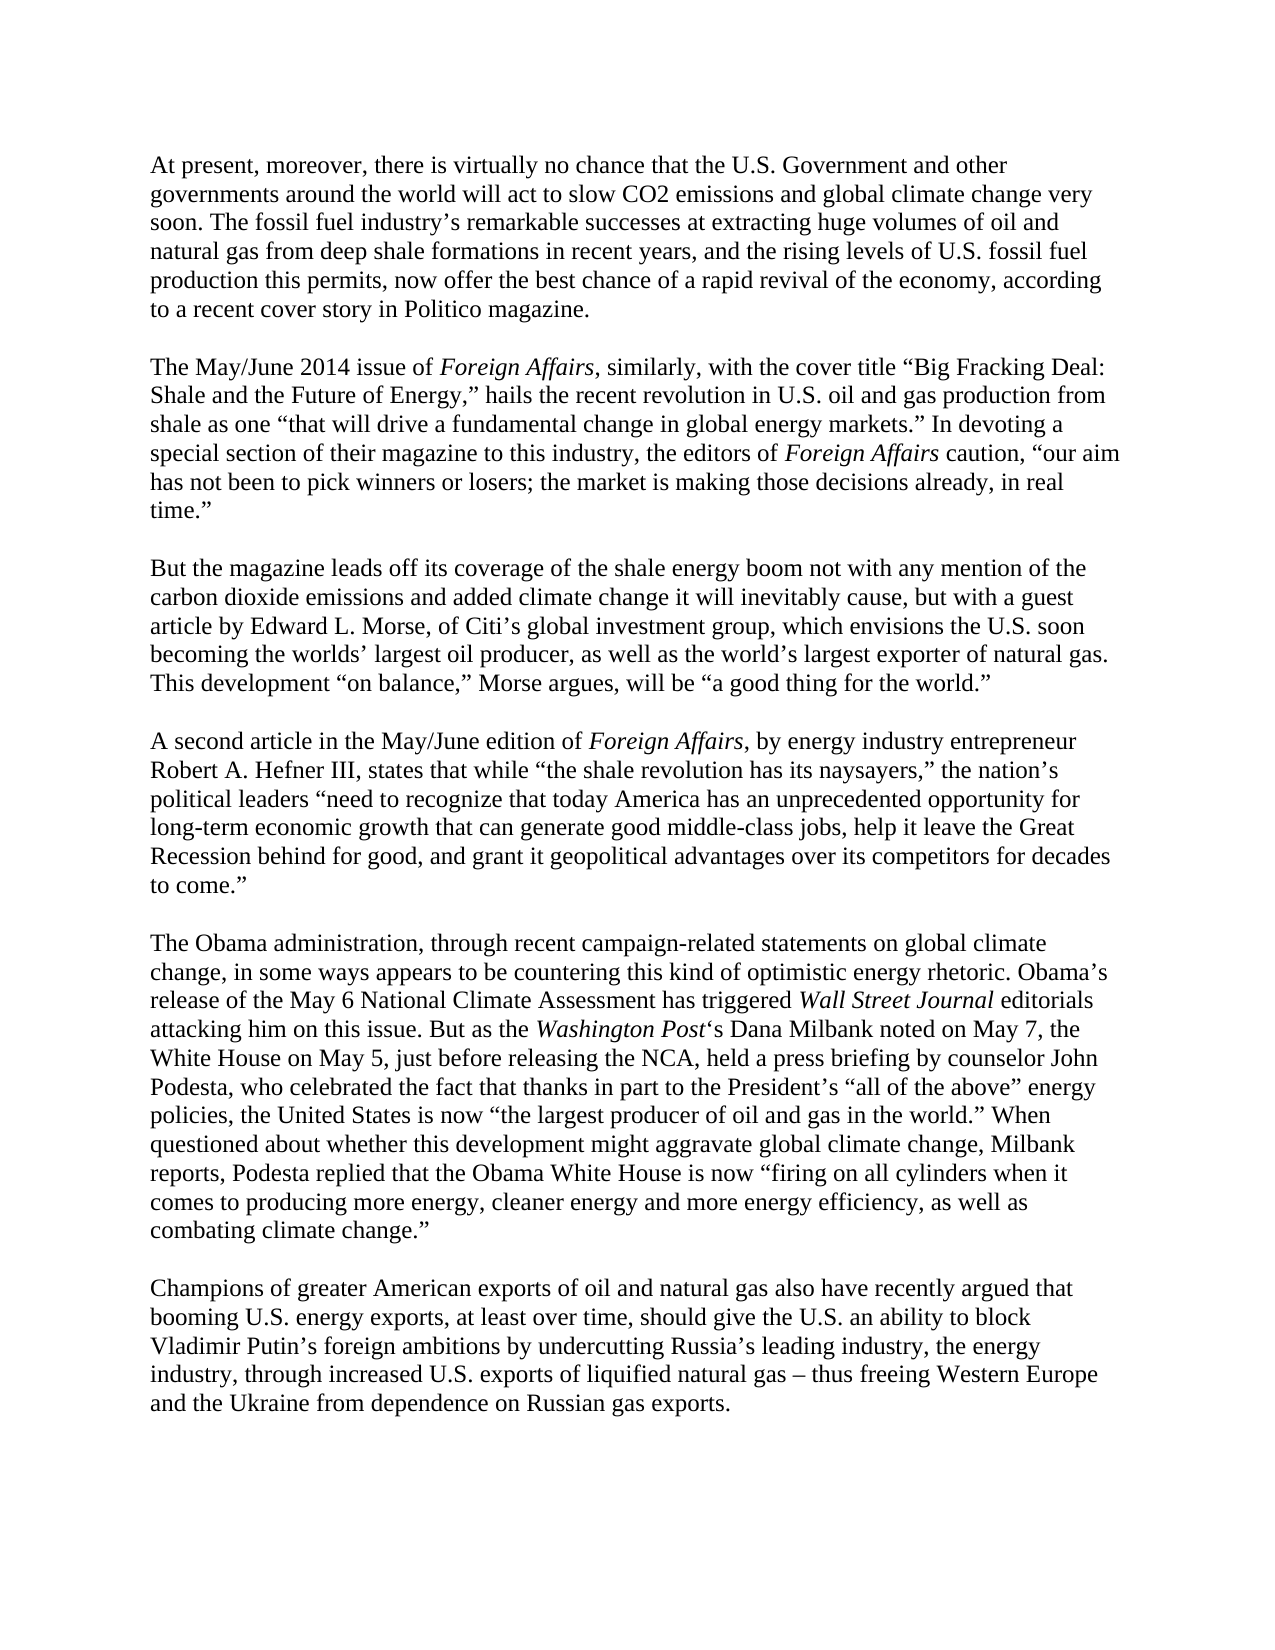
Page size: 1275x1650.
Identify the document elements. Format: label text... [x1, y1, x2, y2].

text But the magazine leads off its coverage of the shale energy boom not with any mention of the carbon dioxide emissions and added climate change it will inevitably cause, but with a guest article by Edward L. Morse, of Citi’s global investment group, which envisions the U.S. soon becoming the worlds’ largest oil producer, as well as the world’s largest exporter of natural gas. This development “on balance,” Morse argues, will be “a good thing for the world.” [150, 553, 1125, 697]
text A second article in the May/June edition of Foreign Affairs, by energy industry entrepreneur Robert A. Hefner III, states that while “the shale revolution has its naysayers,” the nation’s political leaders “need to recognize that today America has an unprecedented opportunity for long-term economic growth that can generate good middle-class jobs, help it leave the Great Recession behind for good, and grant it geopolitical advantages over its competitors for decades to come.” [150, 726, 1125, 899]
text At present, moreover, there is virtually no chance that the U.S. Government and other governments around the world will act to slow CO2 emissions and global climate change very soon. The fossil fuel industry’s remarkable successes at extracting huge volumes of oil and natural gas from deep shale formations in recent years, and the rising levels of U.S. fossil fuel production this permits, now offer the best chance of a rapid revival of the economy, according to a recent cover story in Politico magazine. [150, 150, 1125, 322]
text The May/June 2014 issue of Foreign Affairs, similarly, with the cover title “Big Fracking Deal: Shale and the Future of Energy,” hails the recent revolution in U.S. oil and gas production from shale as one “that will drive a fundamental change in global energy markets.” In devoting a special section of their magazine to this industry, the editors of Foreign Affairs caution, “our aim has not been to pick winners or losers; the market is making those decisions already, in real time.” [150, 352, 1125, 524]
text The Obama administration, through recent campaign-related statements on global climate change, in some ways appears to be countering this kind of optimistic energy rhetoric. Obama’s release of the May 6 National Climate Assessment has triggered Wall Street Journal editorials attacking him on this issue. But as the Washington Post‘s Dana Milbank noted on May 7, the White House on May 5, just before releasing the NCA, held a press briefing by counselor John Podesta, who celebrated the fact that thanks in part to the President’s “all of the above” energy policies, the United States is now “the largest producer of oil and gas in the world.” When questioned about whether this development might aggravate global climate change, Milbank reports, Podesta replied that the Obama White House is now “firing on all cylinders when it comes to producing more energy, cleaner energy and more energy efficiency, as well as combating climate change.” [150, 928, 1125, 1244]
text Champions of greater American exports of oil and natural gas also have recently argued that booming U.S. energy exports, at least over time, should give the U.S. an ability to block Vladimir Putin’s foreign ambitions by undercutting Russia’s leading industry, the energy industry, through increased U.S. exports of liquified natural gas – thus freeing Western Europe and the Ukraine from dependence on Russian gas exports. [150, 1273, 1125, 1417]
